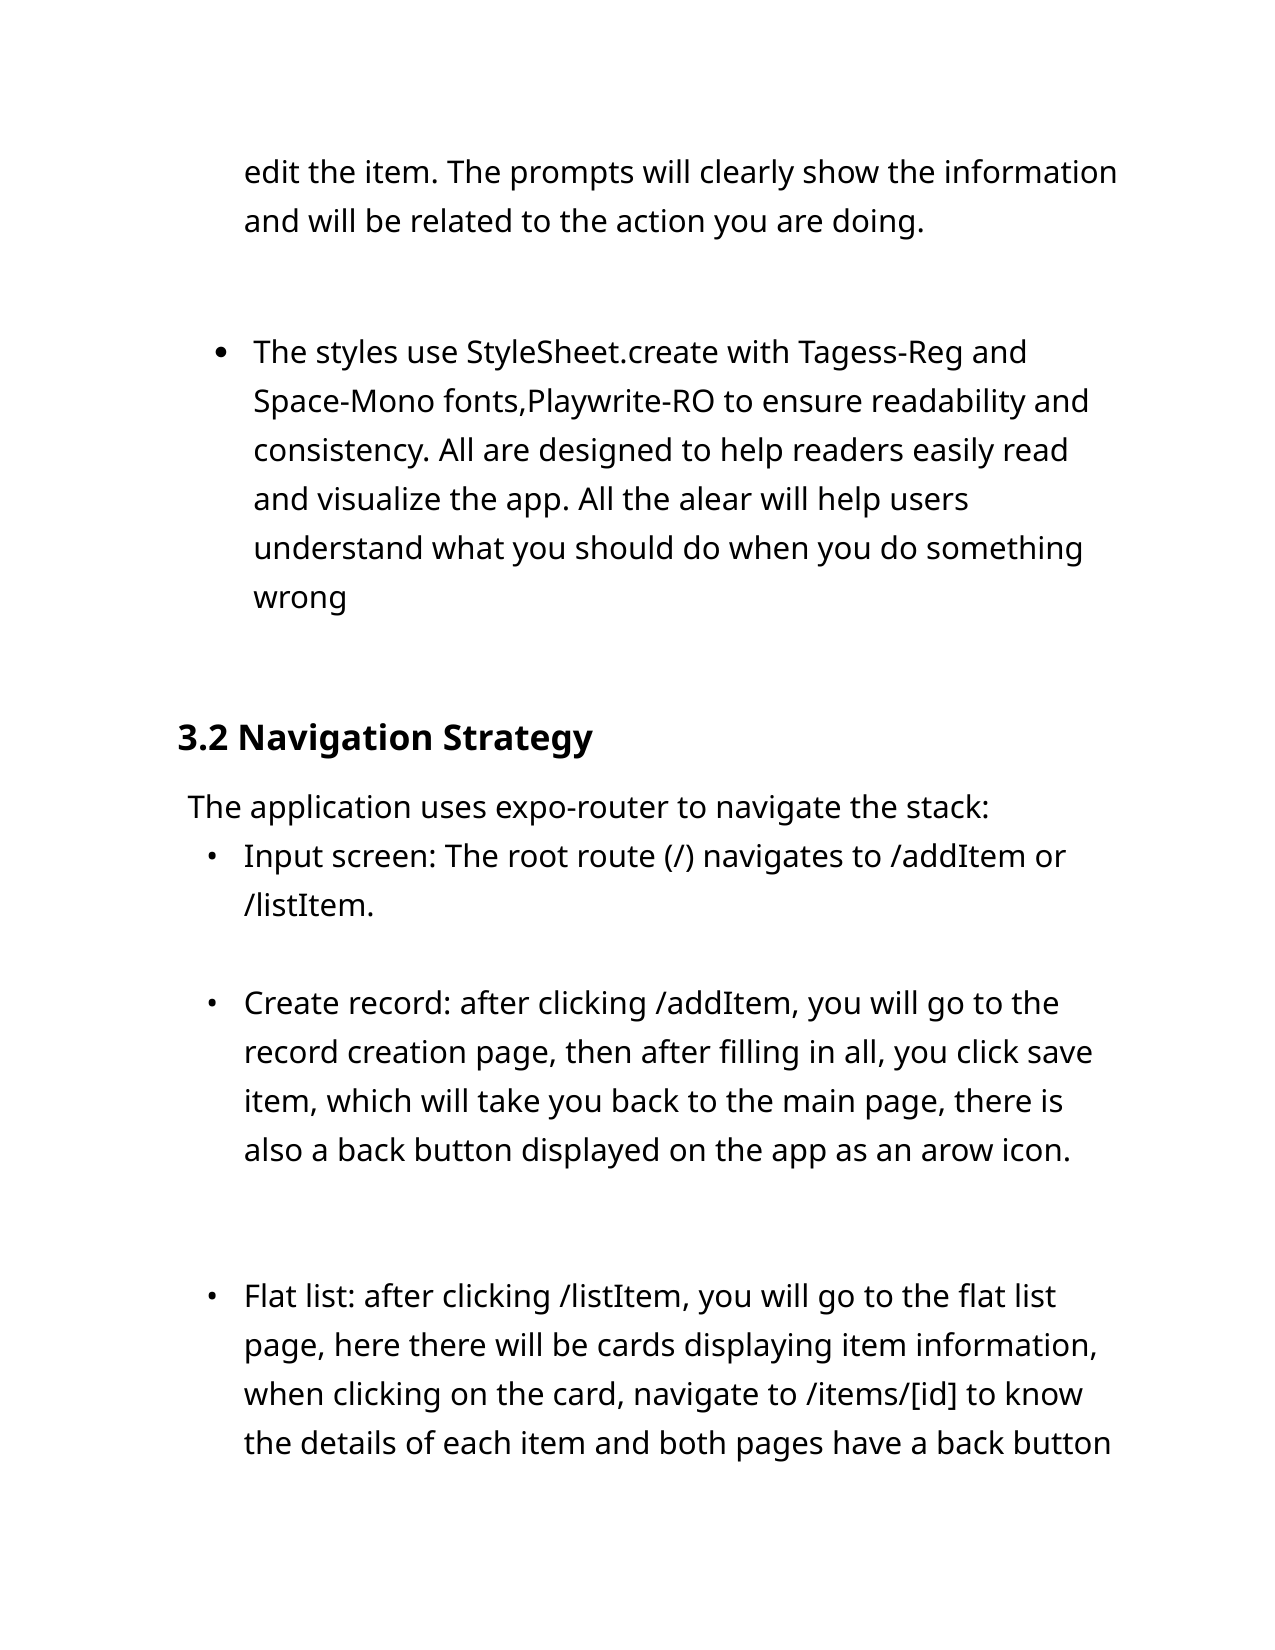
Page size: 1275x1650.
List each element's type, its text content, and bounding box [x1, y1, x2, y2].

list Input screen: The root route (/) navigates to /addItem or /listItem. [206, 834, 1125, 925]
text 3.2 Navigation Strategy [150, 713, 1125, 761]
list Create record: after clicking /addItem, you will go to the record creation page, then after filling in all, you click save item, which will take you back to the main page, there is also a back button displayed on the app as an arow icon. [206, 981, 1125, 1170]
list The application uses expo-router to navigate the stack: [187, 785, 1125, 827]
list The styles use StyleSheet.create with Tagess-Reg and Space-Mono fonts,Playwrite-RO to ensure readability and consistency. All are designed to help readers easily read and visualize the app. All the alear will help users understand what you should do when you do something wrong [216, 330, 1125, 618]
